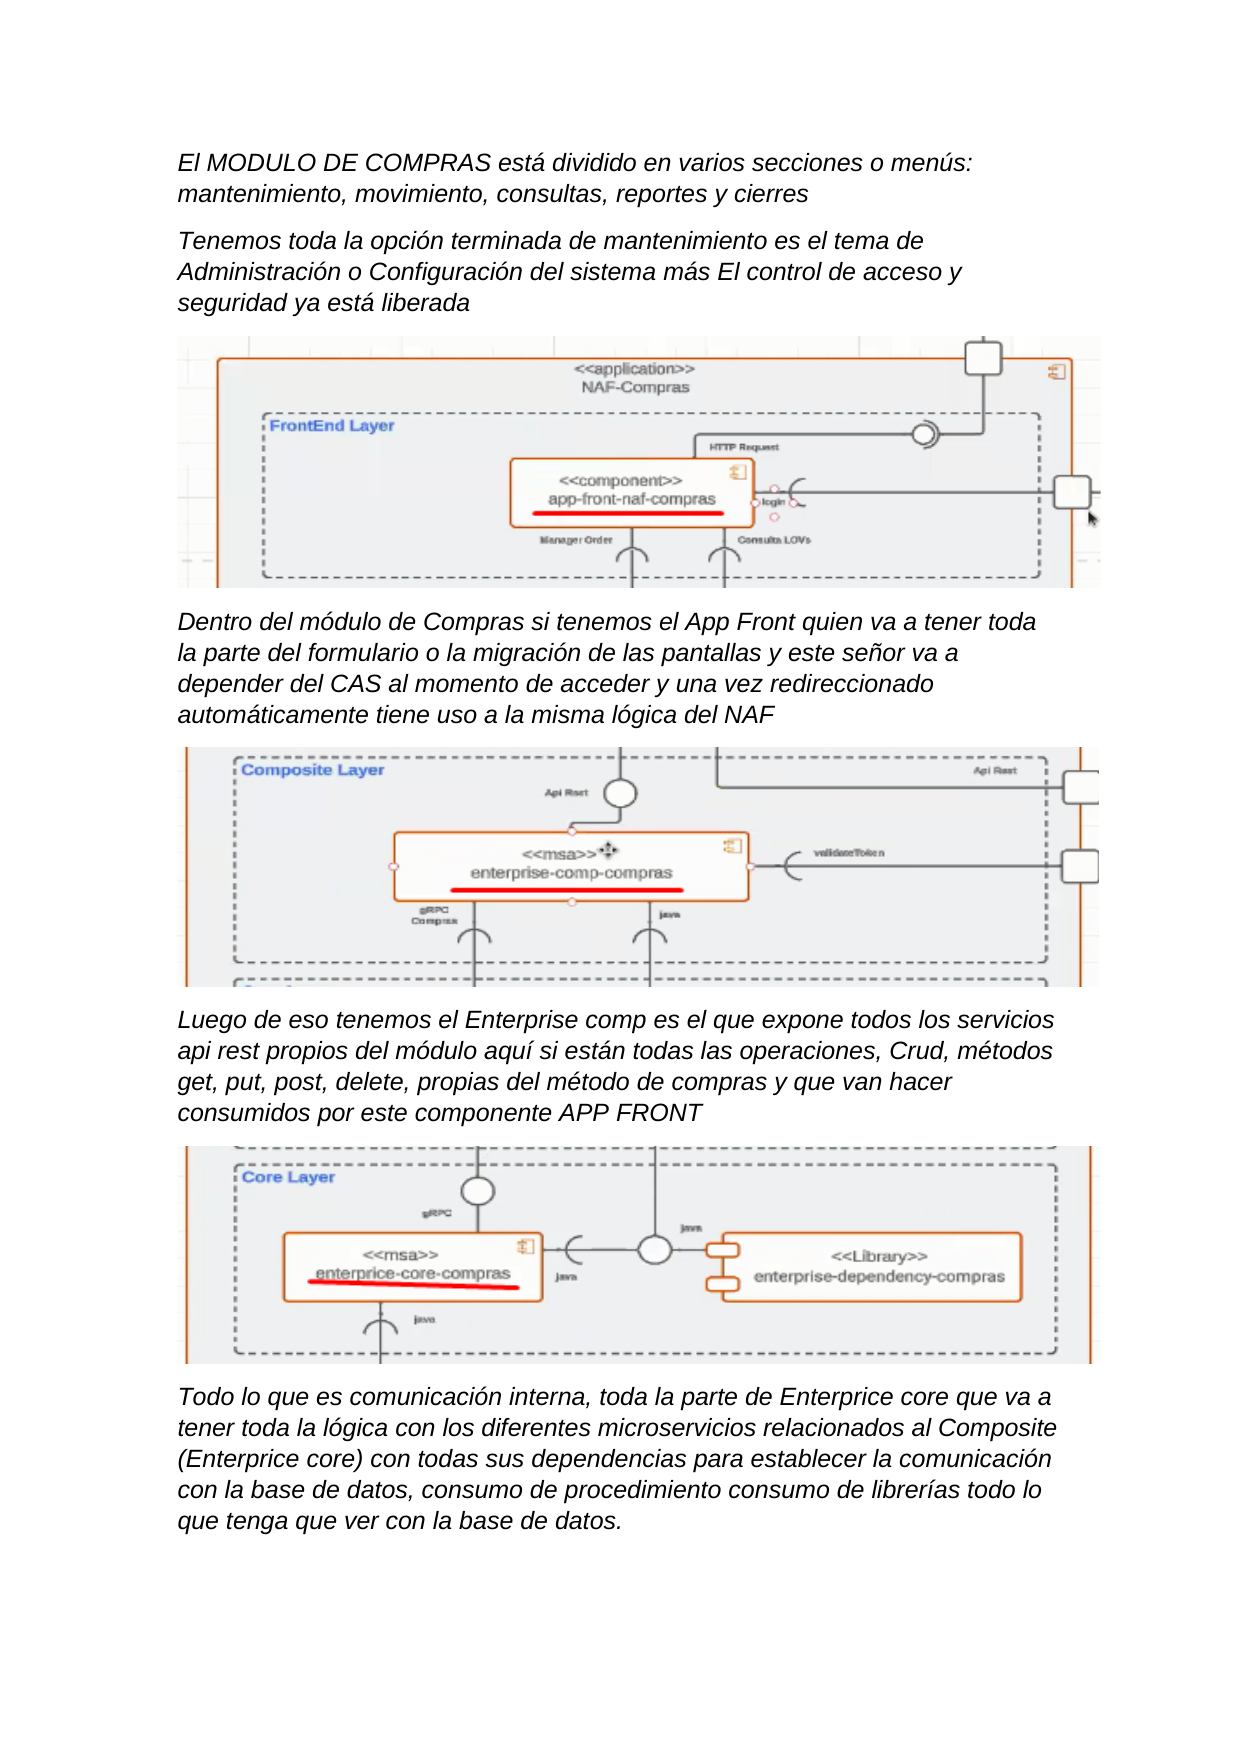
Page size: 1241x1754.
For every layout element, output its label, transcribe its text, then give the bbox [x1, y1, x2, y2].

text Todo lo que es comunicación interna, toda la parte de Enterprice core que va a tener toda la lógica con los diferentes microservicios relacionados al Composite (Enterprice core) con todas sus dependencias para establecer la comunicación con la base de datos, consumo de procedimiento consumo de librerías todo lo que tenga que ver con la base de datos. [177, 1382, 1063, 1535]
picture [177, 336, 1101, 588]
picture [177, 1146, 1101, 1364]
picture [177, 747, 1099, 987]
text Dentro del módulo de Compras si tenemos el App Front quien va a tener toda la parte del formulario o la migración de las pantallas y este señor va a depender del CAS al momento de acceder y una vez redireccionado automáticamente tiene uso a la misma lógica del NAF [177, 607, 1063, 728]
text El MODULO DE COMPRAS está dividido en varios secciones o menús: mantenimiento, movimiento, consultas, reportes y cierres [177, 148, 1063, 207]
text Luego de eso tenemos el Enterprise comp es el que expone todos los servicios api rest propios del módulo aquí si están todas las operaciones, Crud, métodos get, put, post, delete, propias del método de compras y que van hacer consumidos por este componente APP FRONT [177, 1005, 1063, 1127]
text Tenemos toda la opción terminada de mantenimiento es el tema de Administración o Configuración del sistema más El control de acceso y seguridad ya está liberada [177, 226, 1063, 317]
